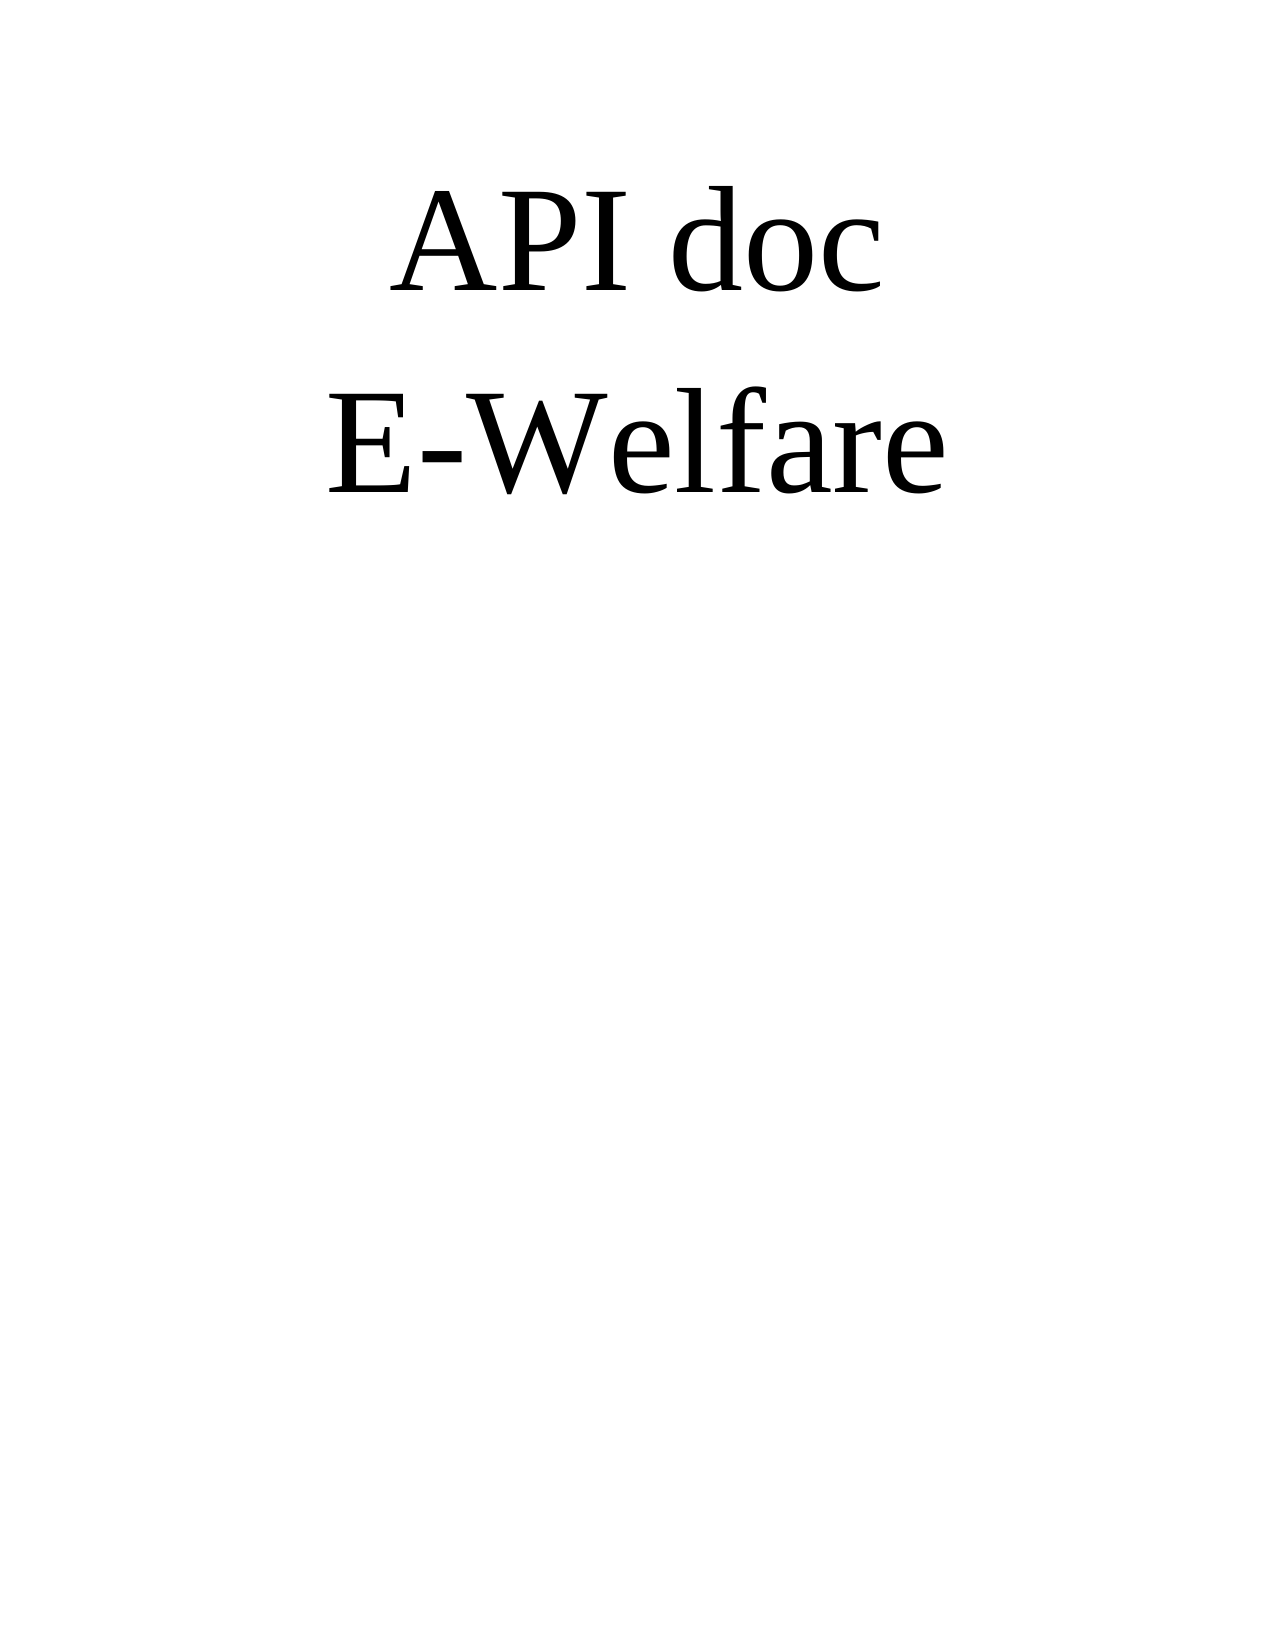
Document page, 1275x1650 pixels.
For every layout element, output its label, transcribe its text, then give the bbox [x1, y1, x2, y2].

text E-Welfare [150, 353, 1125, 525]
text API doc [150, 150, 1125, 322]
